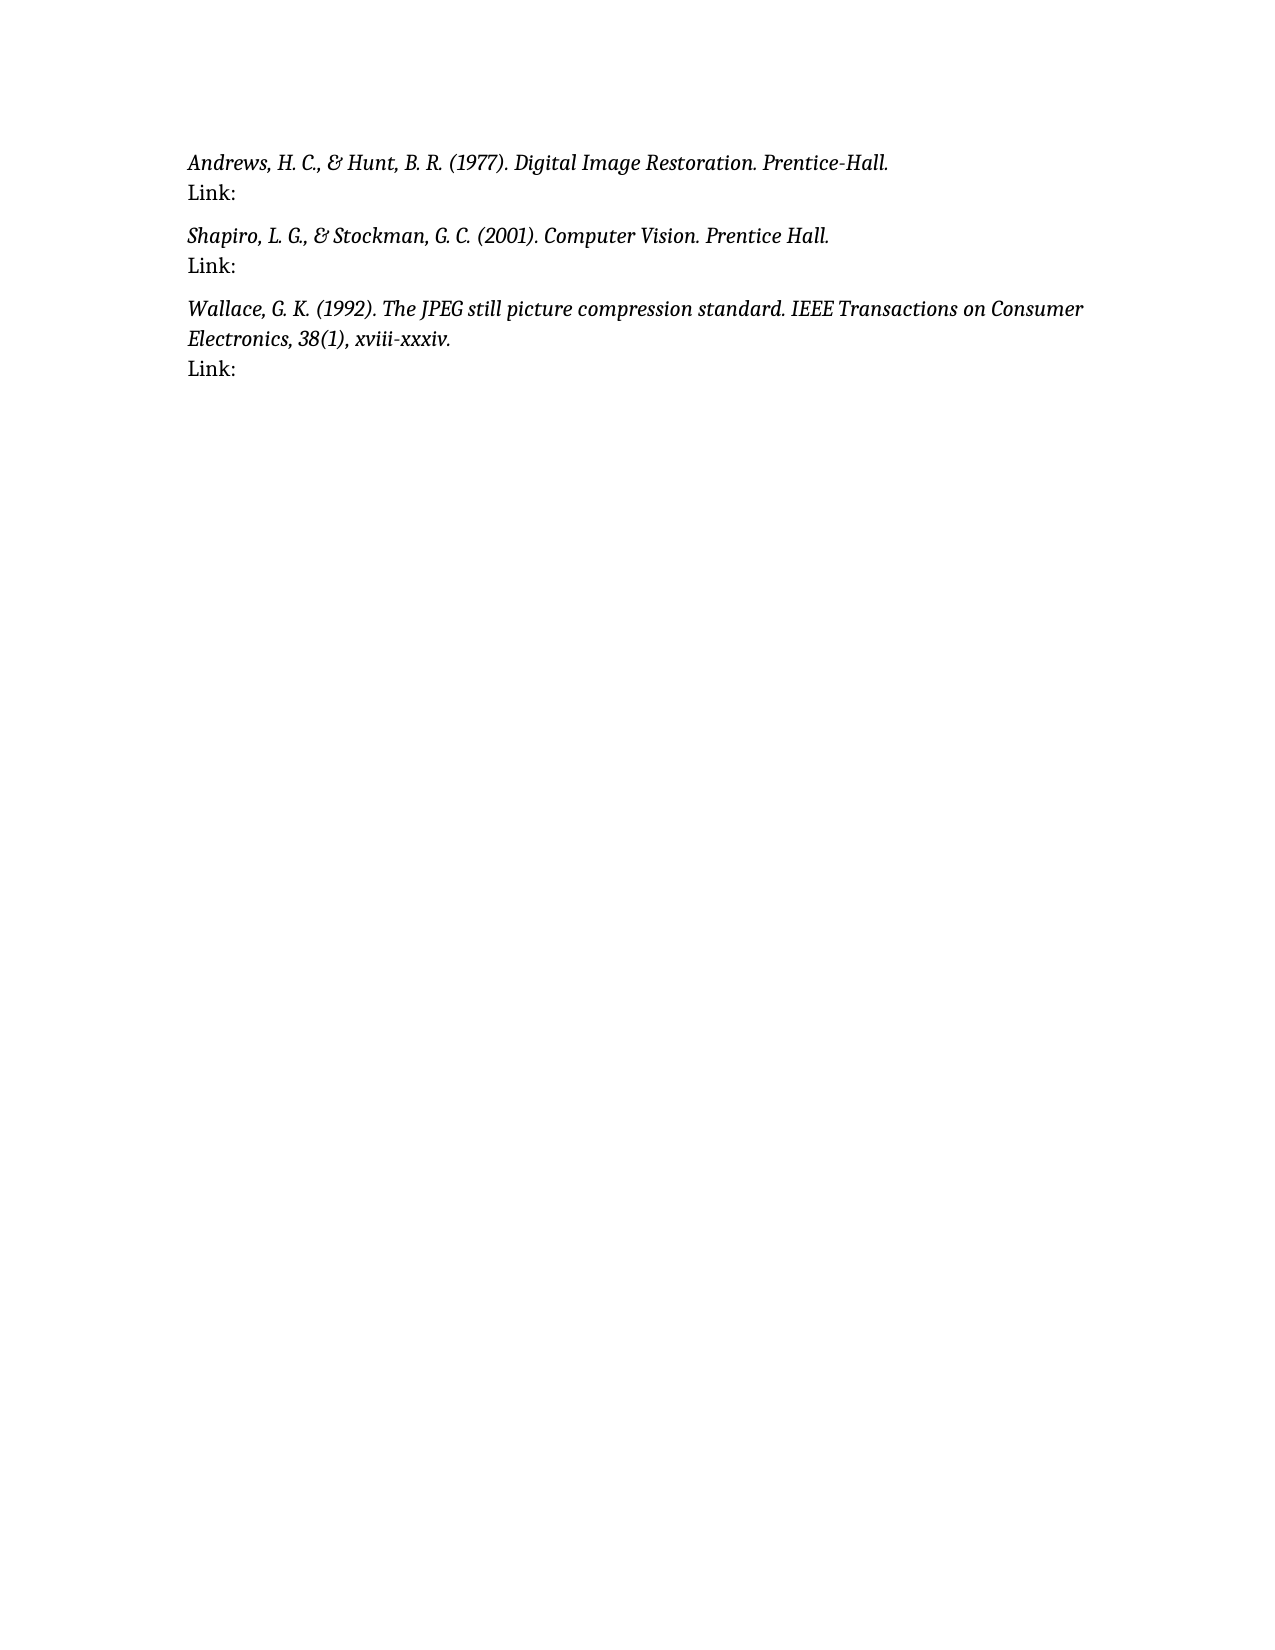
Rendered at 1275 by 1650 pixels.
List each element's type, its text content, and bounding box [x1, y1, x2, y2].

text Shapiro, L. G., & Stockman, G. C. (2001). Computer Vision. Prentice Hall. Link: [187, 223, 1087, 279]
text Andrews, H. C., & Hunt, B. R. (1977). Digital Image Restoration. Prentice-Hall. Link: [187, 150, 1087, 207]
text Wallace, G. K. (1992). The JPEG still picture compression standard. IEEE Transactions on Consumer Electronics, 38(1), xviii-xxxiv. Link: [187, 296, 1087, 383]
